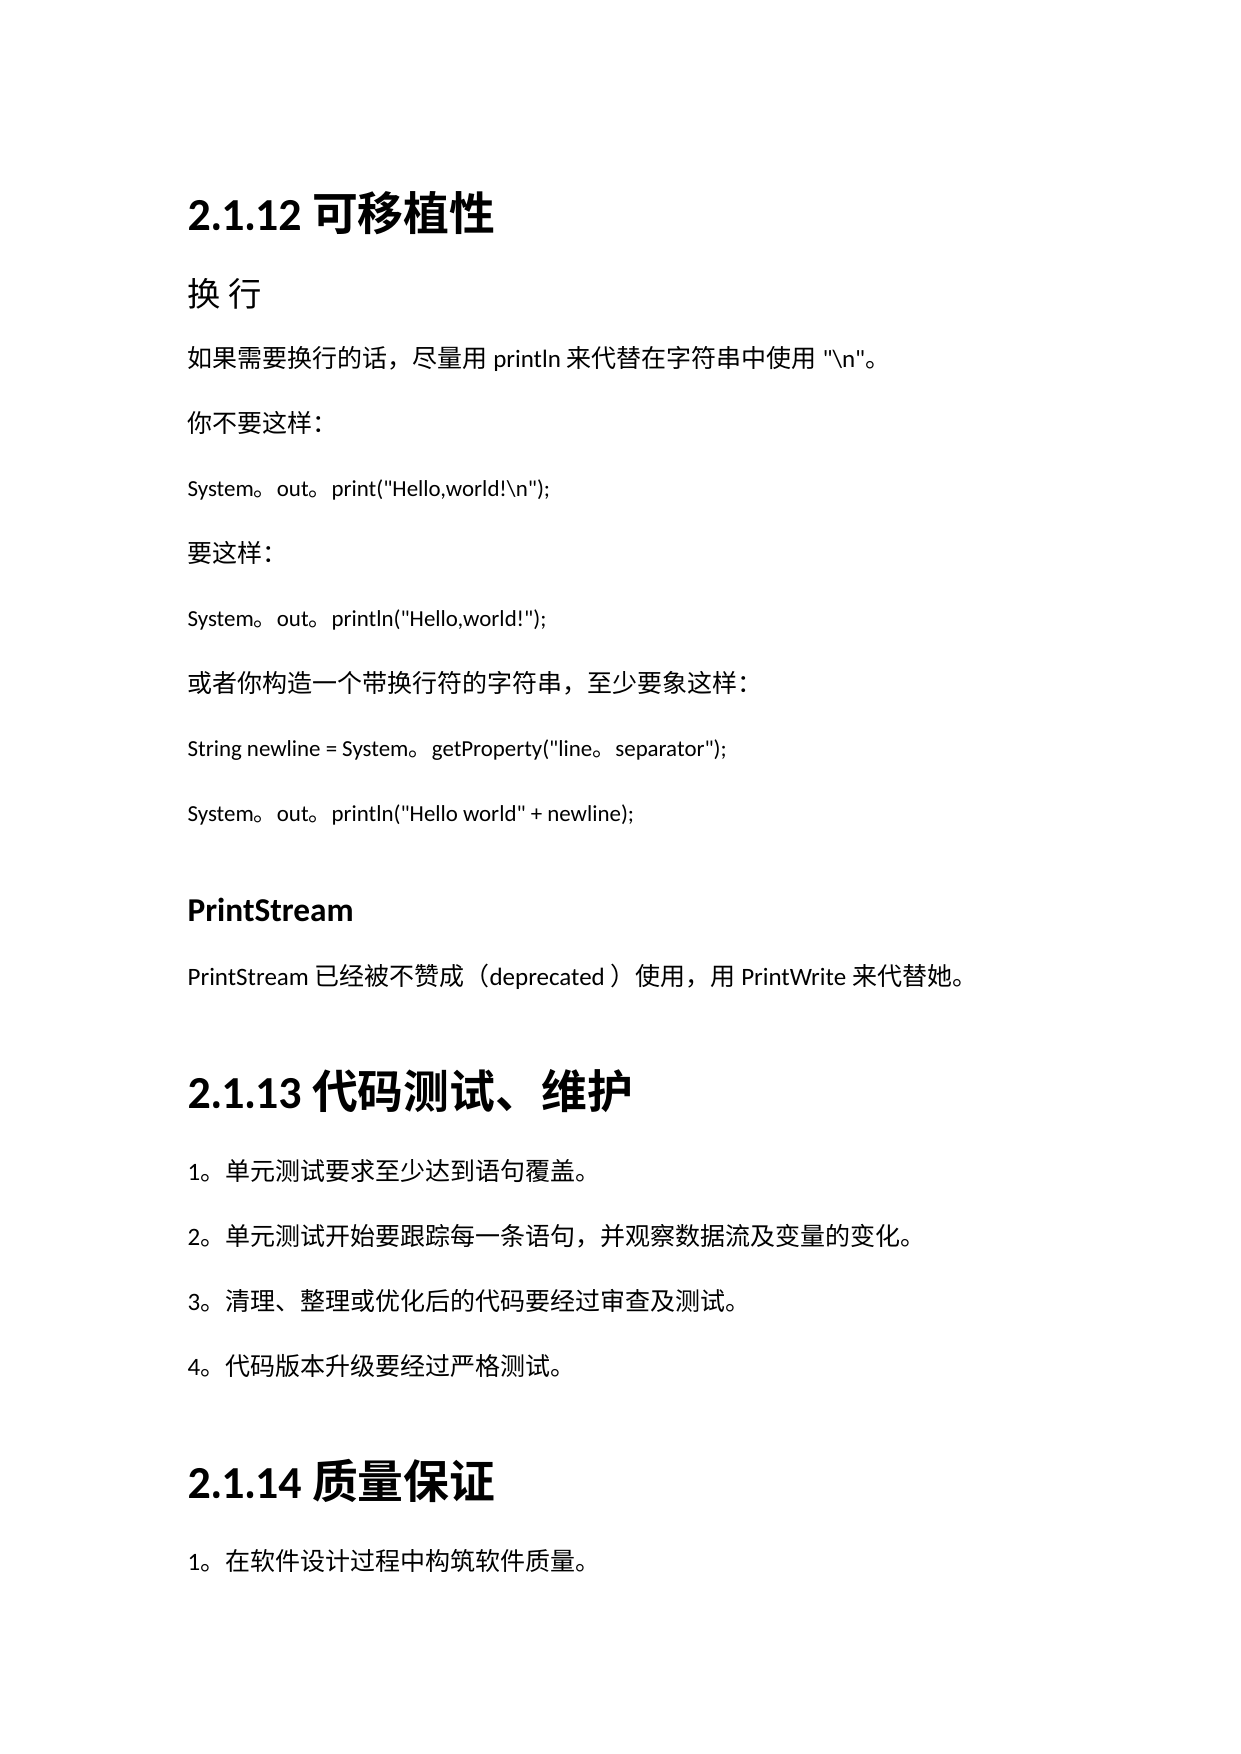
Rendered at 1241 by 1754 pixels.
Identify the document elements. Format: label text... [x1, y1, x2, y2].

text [187, 162, 1053, 844]
text PrintStream PrintStream 已经被不赞成（deprecated ）使用，用 PrintWrite 来代替她。 [187, 844, 1053, 1007]
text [187, 1007, 1053, 1592]
